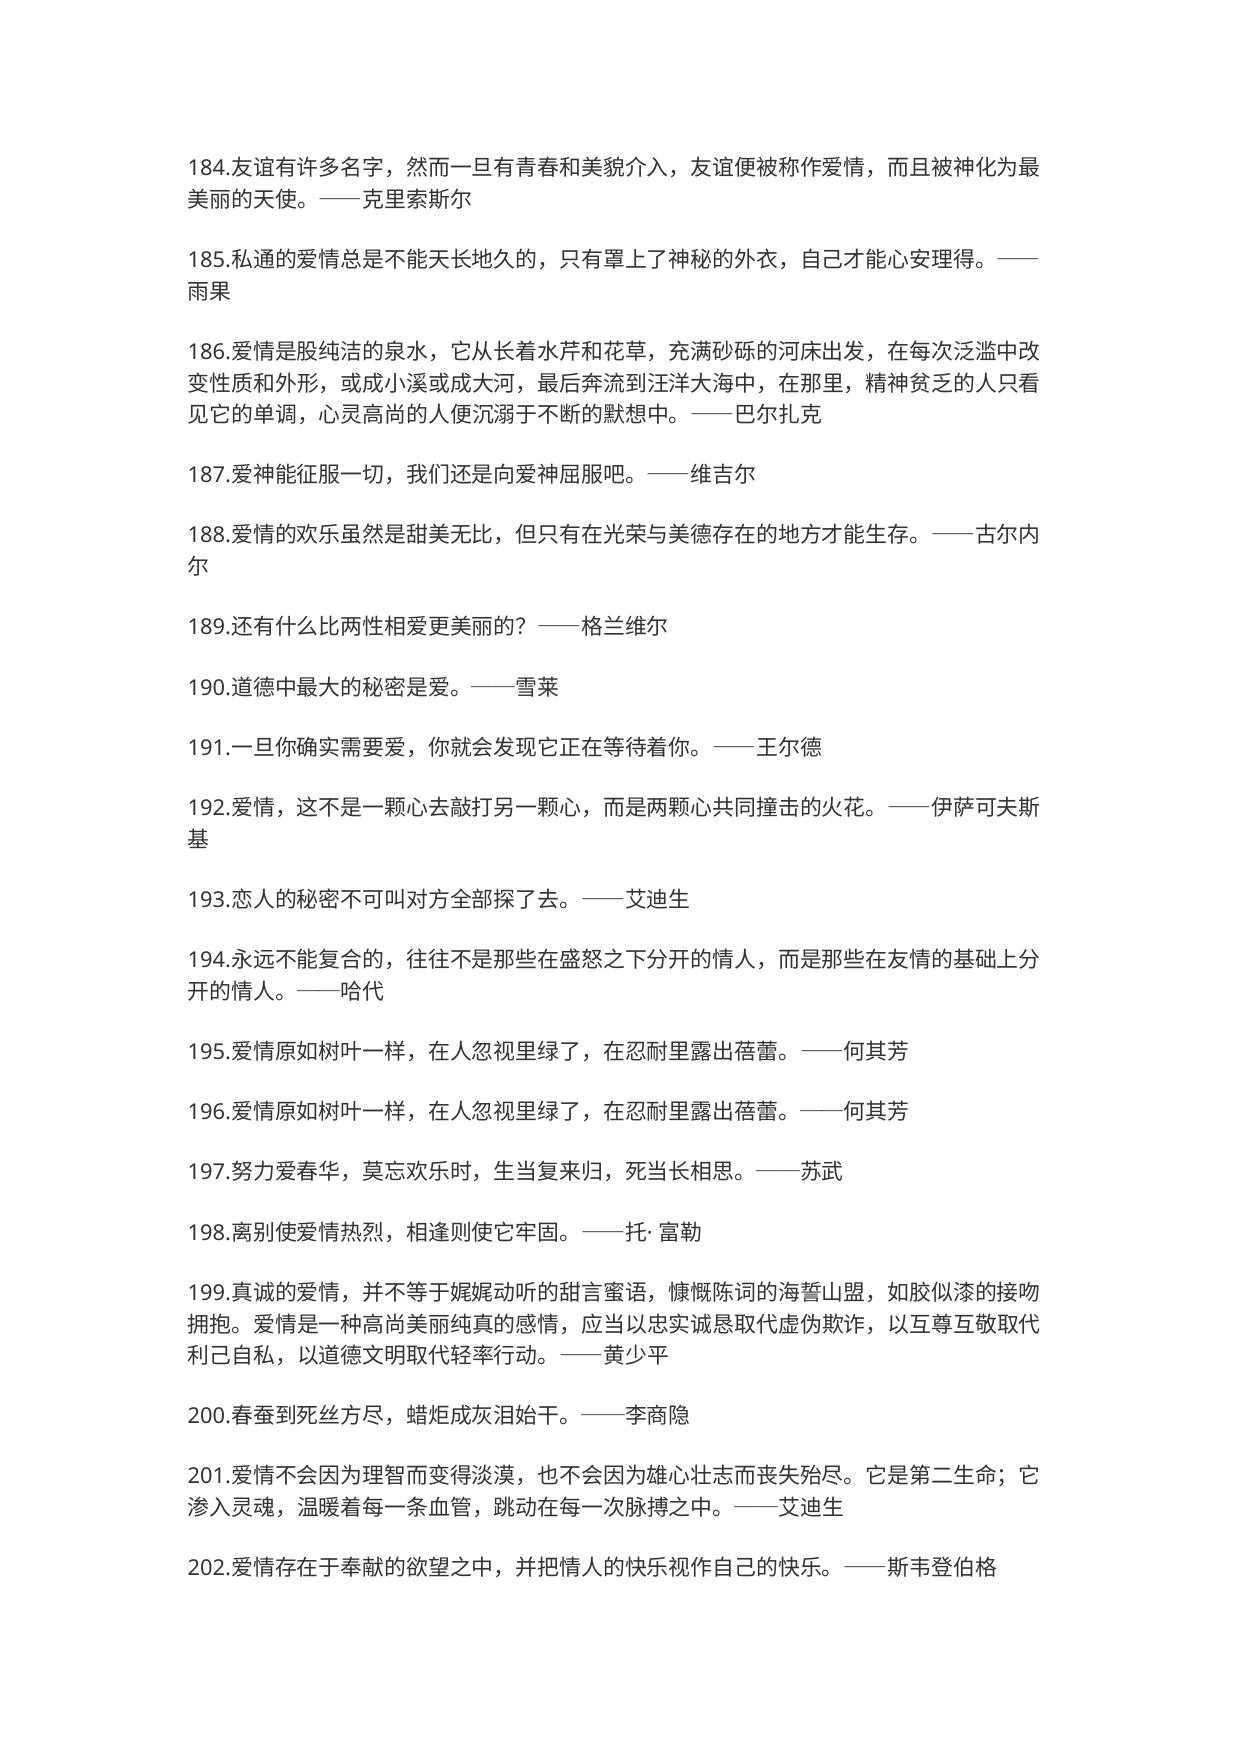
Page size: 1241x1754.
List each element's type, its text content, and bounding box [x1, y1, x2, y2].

text 199.真诚的爱情，并不等于娓娓动听的甜言蜜语，慷慨陈词的海誓山盟，如胶似漆的接吻拥抱。爱情是一种高尚美丽纯真的感情，应当以忠实诚恳取代虚伪欺诈，以互尊互敬取代利己自私，以道德文明取代轻率行动。——黄少平 [187, 1275, 1053, 1370]
text 186.爱情是股纯洁的泉水，它从长着水芹和花草，充满砂砾的河床出发，在每次泛滥中改变性质和外形，或成小溪或成大河，最后奔流到汪洋大海中，在那里，精神贫乏的人只看见它的单调，心灵高尚的人便沉溺于不断的默想中。——巴尔扎克 [187, 334, 1053, 429]
text 192.爱情，这不是一颗心去敲打另一颗心，而是两颗心共同撞击的火花。——伊萨可夫斯基 [187, 790, 1053, 853]
text 184.友谊有许多名字，然而一旦有青春和美貌介入，友谊便被称作爱情，而且被神化为最美丽的天使。——克里索斯尔 [187, 150, 1053, 213]
text 196.爱情原如树叶一样，在人忽视里绿了，在忍耐里露出蓓蕾。──何其芳 [187, 1094, 1053, 1126]
text 200.春蚕到死丝方尽，蜡炬成灰泪始干。──李商隐 [187, 1398, 1053, 1430]
text 188.爱情的欢乐虽然是甜美无比，但只有在光荣与美德存在的地方才能生存。——古尔内尔 [187, 517, 1053, 581]
text 198.离别使爱情热烈，相逢则使它牢固。——托· 富勒 [187, 1214, 1053, 1246]
text 189.还有什么比两性相爱更美丽的？——格兰维尔 [187, 609, 1053, 641]
text 194.永远不能复合的，往往不是那些在盛怒之下分开的情人，而是那些在友情的基础上分开的情人。──哈代 [187, 942, 1053, 1006]
text 201.爱情不会因为理智而变得淡漠，也不会因为雄心壮志而丧失殆尽。它是第二生命；它渗入灵魂，温暖着每一条血管，跳动在每一次脉搏之中。──艾迪生 [187, 1458, 1053, 1522]
text 191.一旦你确实需要爱，你就会发现它正在等待着你。——王尔德 [187, 730, 1053, 762]
text 197.努力爱春华，莫忘欢乐时，生当复来归，死当长相思。──苏武 [187, 1154, 1053, 1186]
text 193.恋人的秘密不可叫对方全部探了去。——艾迪生 [187, 882, 1053, 914]
text 185.私通的爱情总是不能天长地久的，只有罩上了神秘的外衣，自己才能心安理得。——雨果 [187, 242, 1053, 305]
text 202.爱情存在于奉献的欲望之中，并把情人的快乐视作自己的快乐。——斯韦登伯格 [187, 1550, 1053, 1582]
text 187.爱神能征服一切，我们还是向爱神屈服吧。——维吉尔 [187, 457, 1053, 489]
text 190.道德中最大的秘密是爱。──雪莱 [187, 669, 1053, 701]
text 195.爱情原如树叶一样，在人忽视里绿了，在忍耐里露出蓓蕾。——何其芳 [187, 1034, 1053, 1066]
